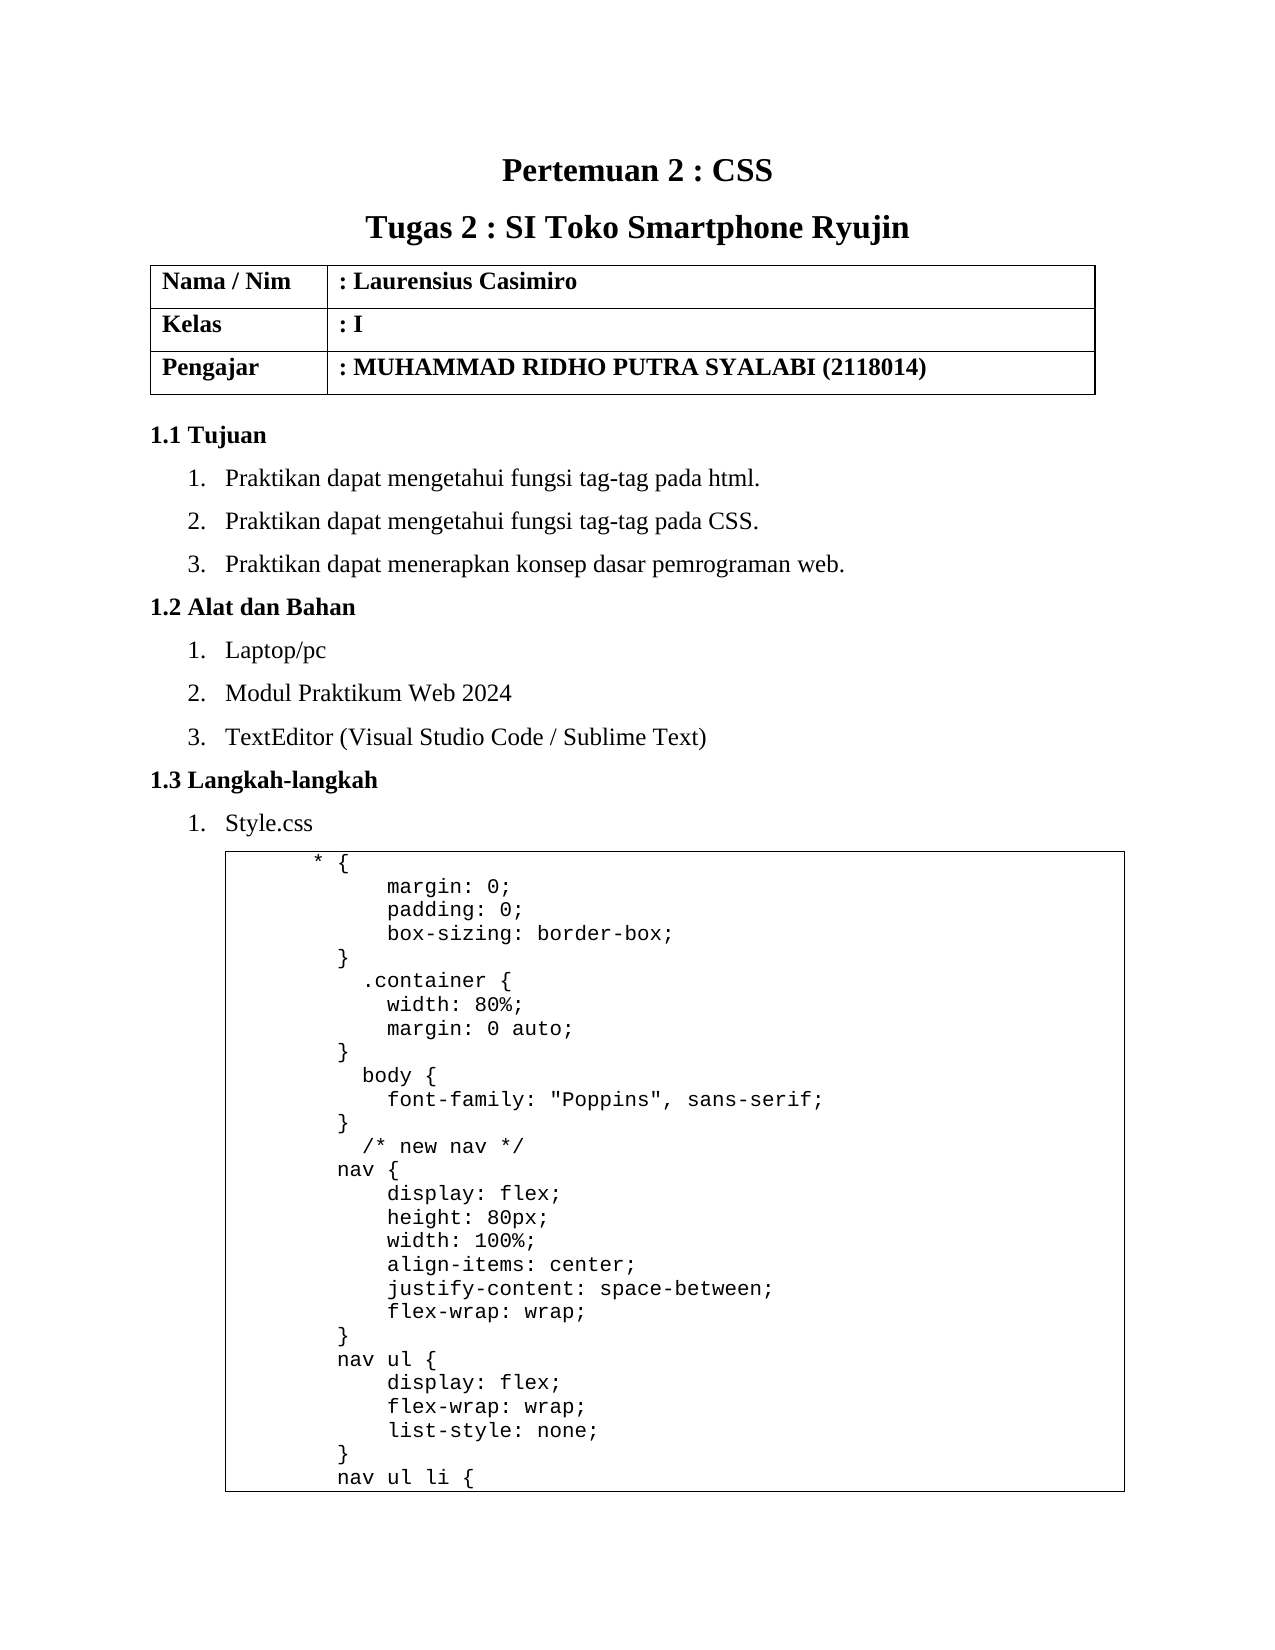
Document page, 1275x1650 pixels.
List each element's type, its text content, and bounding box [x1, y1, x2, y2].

list Praktikan dapat mengetahui fungsi tag-tag pada CSS. [187, 506, 1125, 535]
list Style.css [187, 808, 1125, 837]
table_header : Laurensius Casimiro [328, 266, 1094, 308]
list Langkah-langkah [150, 765, 1125, 793]
list Tujuan [150, 420, 1125, 448]
list TextEditor (Visual Studio Code / Sublime Text) [187, 722, 1125, 750]
list Laptop/pc [187, 635, 1125, 664]
text Pertemuan 2 : CSS [150, 150, 1125, 188]
text Tugas 2 : SI Toko Smartphone Ryujin [150, 207, 1125, 246]
table_cell Pengajar [151, 352, 327, 394]
list Alat dan Bahan [150, 592, 1125, 621]
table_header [226, 852, 1124, 1491]
list Modul Praktikum Web 2024 [187, 678, 1125, 707]
table_header Nama / Nim [151, 266, 327, 308]
table_cell : MUHAMMAD RIDHO PUTRA SYALABI (2118014) [328, 352, 1094, 394]
table_cell Kelas [151, 309, 327, 351]
list Praktikan dapat mengetahui fungsi tag-tag pada html. [187, 463, 1125, 492]
list Praktikan dapat menerapkan konsep dasar pemrograman web. [187, 549, 1125, 578]
table_cell : I [328, 309, 1094, 351]
